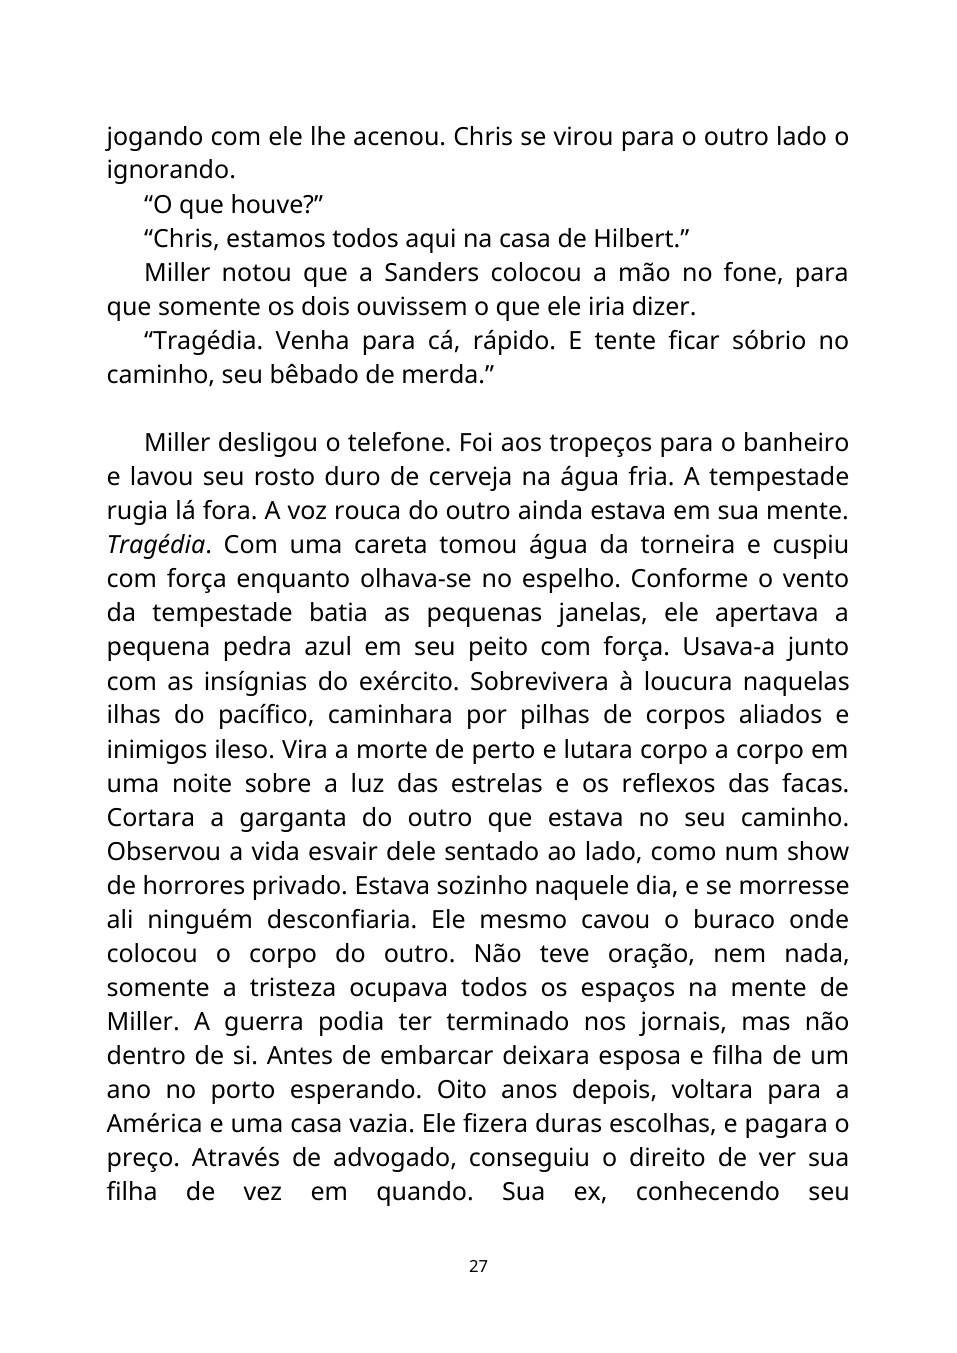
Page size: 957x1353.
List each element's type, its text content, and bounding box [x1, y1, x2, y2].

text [106, 425, 850, 1208]
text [106, 118, 850, 186]
text “Tragédia. Venha para cá, rápido. E tente ficar sóbrio no caminho, seu bêbado de merda.” [106, 322, 850, 391]
text Miller notou que a Sanders colocou a mão no fone, para que somente os dois ouvissem o que ele iria dizer. [106, 254, 850, 322]
text “O que houve?” [106, 186, 850, 220]
text “Chris, estamos todos aqui na casa de Hilbert.” [106, 220, 850, 254]
